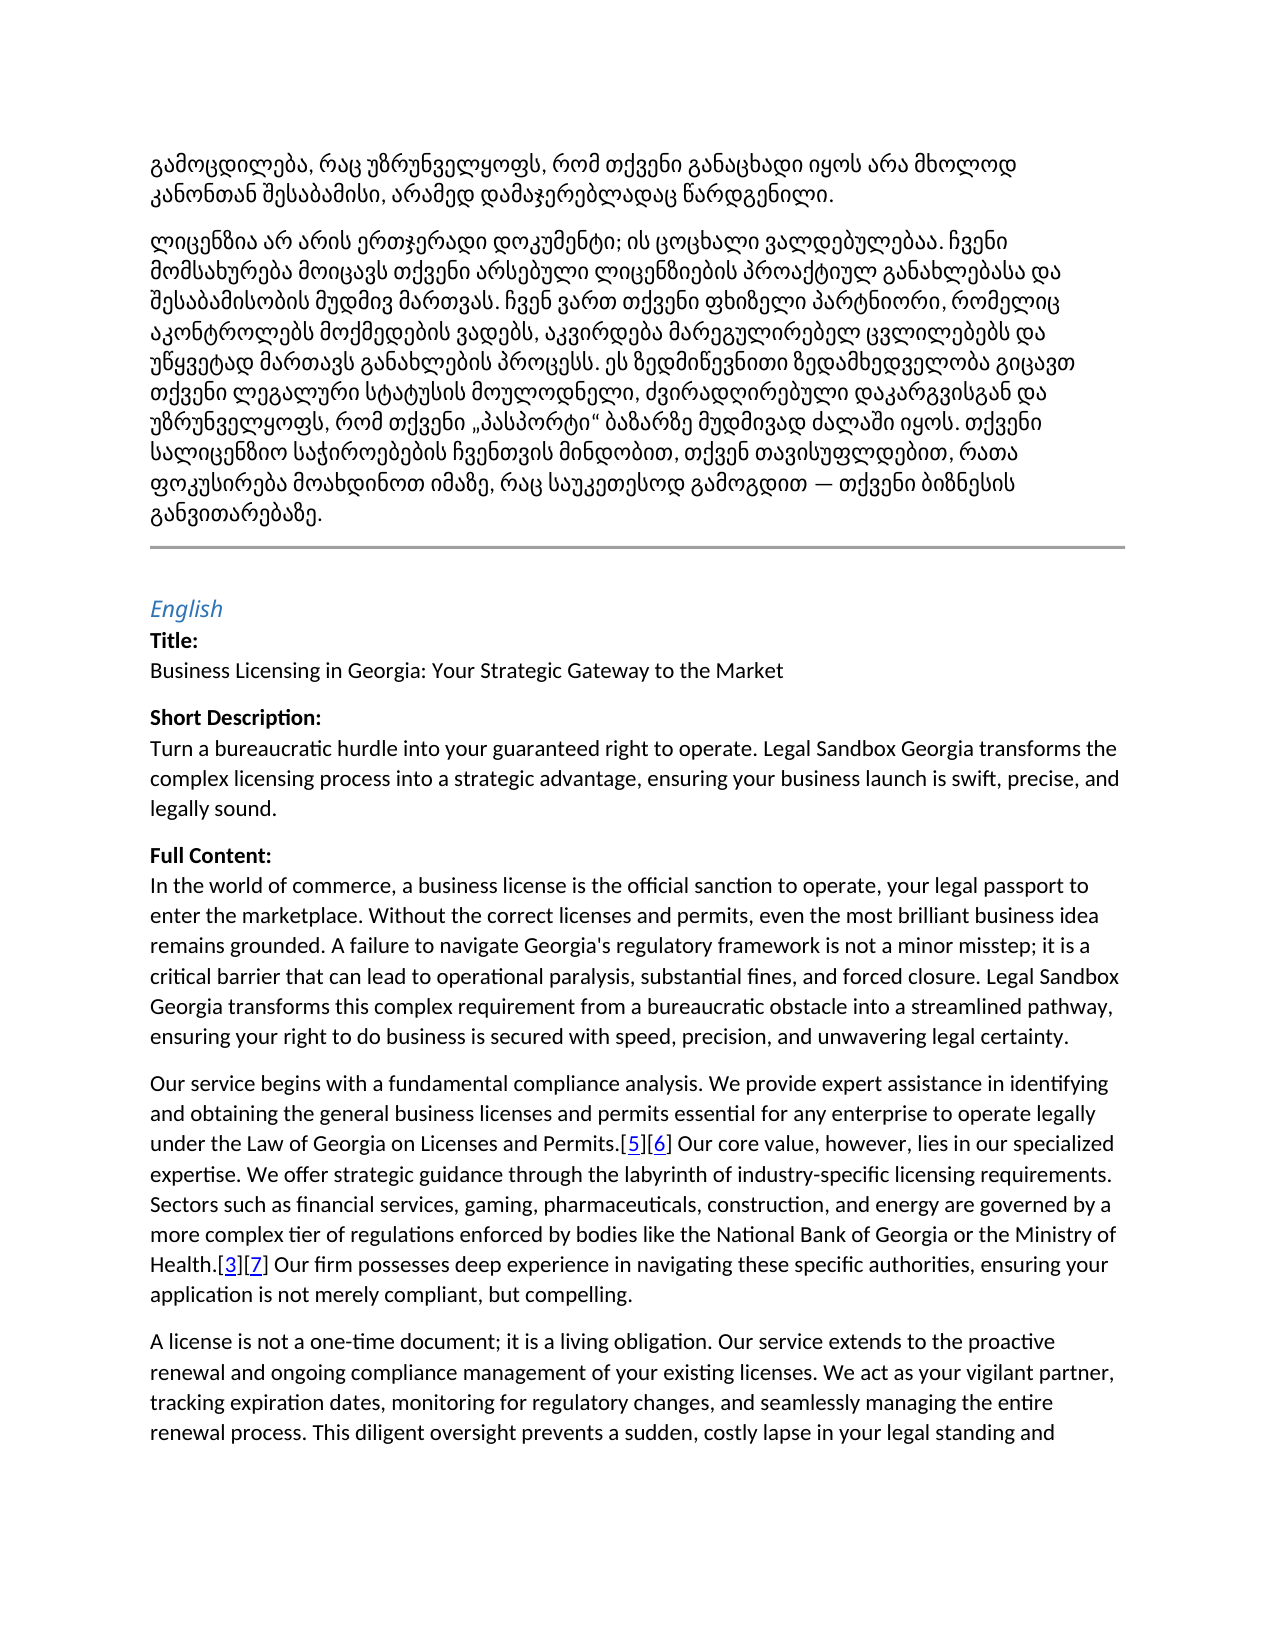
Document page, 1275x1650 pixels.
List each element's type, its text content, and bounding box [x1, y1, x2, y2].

text ლიცენზია არ არის ერთჯერადი დოკუმენტი; ის ცოცხალი ვალდებულებაა. ჩვენი მომსახურება მოიცავს თქვენი არსებული ლიცენზიების პროაქტიულ განახლებასა და შესაბამისობის მუდმივ მართვას. ჩვენ ვართ თქვენი ფხიზელი პარტნიორი, რომელიც აკონტროლებს მოქმედების ვადებს, აკვირდება მარეგულირებელ ცვლილებებს და უწყვეტად მართავს განახლების პროცესს. ეს ზედმიწევნითი ზედამხედველობა გიცავთ თქვენი ლეგალური სტატუსის მოულოდნელი, ძვირადღირებული დაკარგვისგან და უზრუნველყოფს, რომ თქვენი „პასპორტი“ ბაზარზე მუდმივად ძალაში იყოს. თქვენი სალიცენზიო საჭიროებების ჩვენთვის მინდობით, თქვენ თავისუფლდებით, რათა ფოკუსირება მოახდინოთ იმაზე, რაც საუკეთესოდ გამოგდით — თქვენი ბიზნესის განვითარებაზე. [150, 227, 1125, 527]
text Short Description: Turn a bureaucratic hurdle into your guaranteed right to operate. Legal Sandbox Georgia transforms the complex licensing process into a strategic advantage, ensuring your business launch is swift, precise, and legally sound. [150, 703, 1125, 822]
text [150, 1327, 1125, 1446]
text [150, 150, 1125, 208]
text Our service begins with a fundamental compliance analysis. We provide expert assistance in identifying and obtaining the general business licenses and permits essential for any enterprise to operate legally under the Law of Georgia on Licenses and Permits.[5][6] Our core value, however, lies in our specialized expertise. We offer strategic guidance through the labyrinth of industry-specific licensing requirements. Sectors such as financial services, gaming, pharmaceuticals, construction, and energy are governed by a more complex tier of regulations enforced by bodies like the National Bank of Georgia or the Ministry of Health.[3][7] Our firm possesses deep experience in navigating these specific authorities, ensuring your application is not merely compliant, but compelling. [150, 1069, 1125, 1309]
text Title: Business Licensing in Georgia: Your Strategic Gateway to the Market [150, 626, 1125, 685]
text Full Content: In the world of commerce, a business license is the official sanction to operate, your legal passport to enter the marketplace. Without the correct licenses and permits, even the most brilliant business idea remains grounded. A failure to navigate Georgia's regulatory framework is not a minor misstep; it is a critical barrier that can lead to operational paralysis, substantial fines, and forced closure. Legal Sandbox Georgia transforms this complex requirement from a bureaucratic obstacle into a streamlined pathway, ensuring your right to do business is secured with speed, precision, and unwavering legal certainty. [150, 841, 1125, 1050]
subtitle English [150, 593, 1125, 624]
